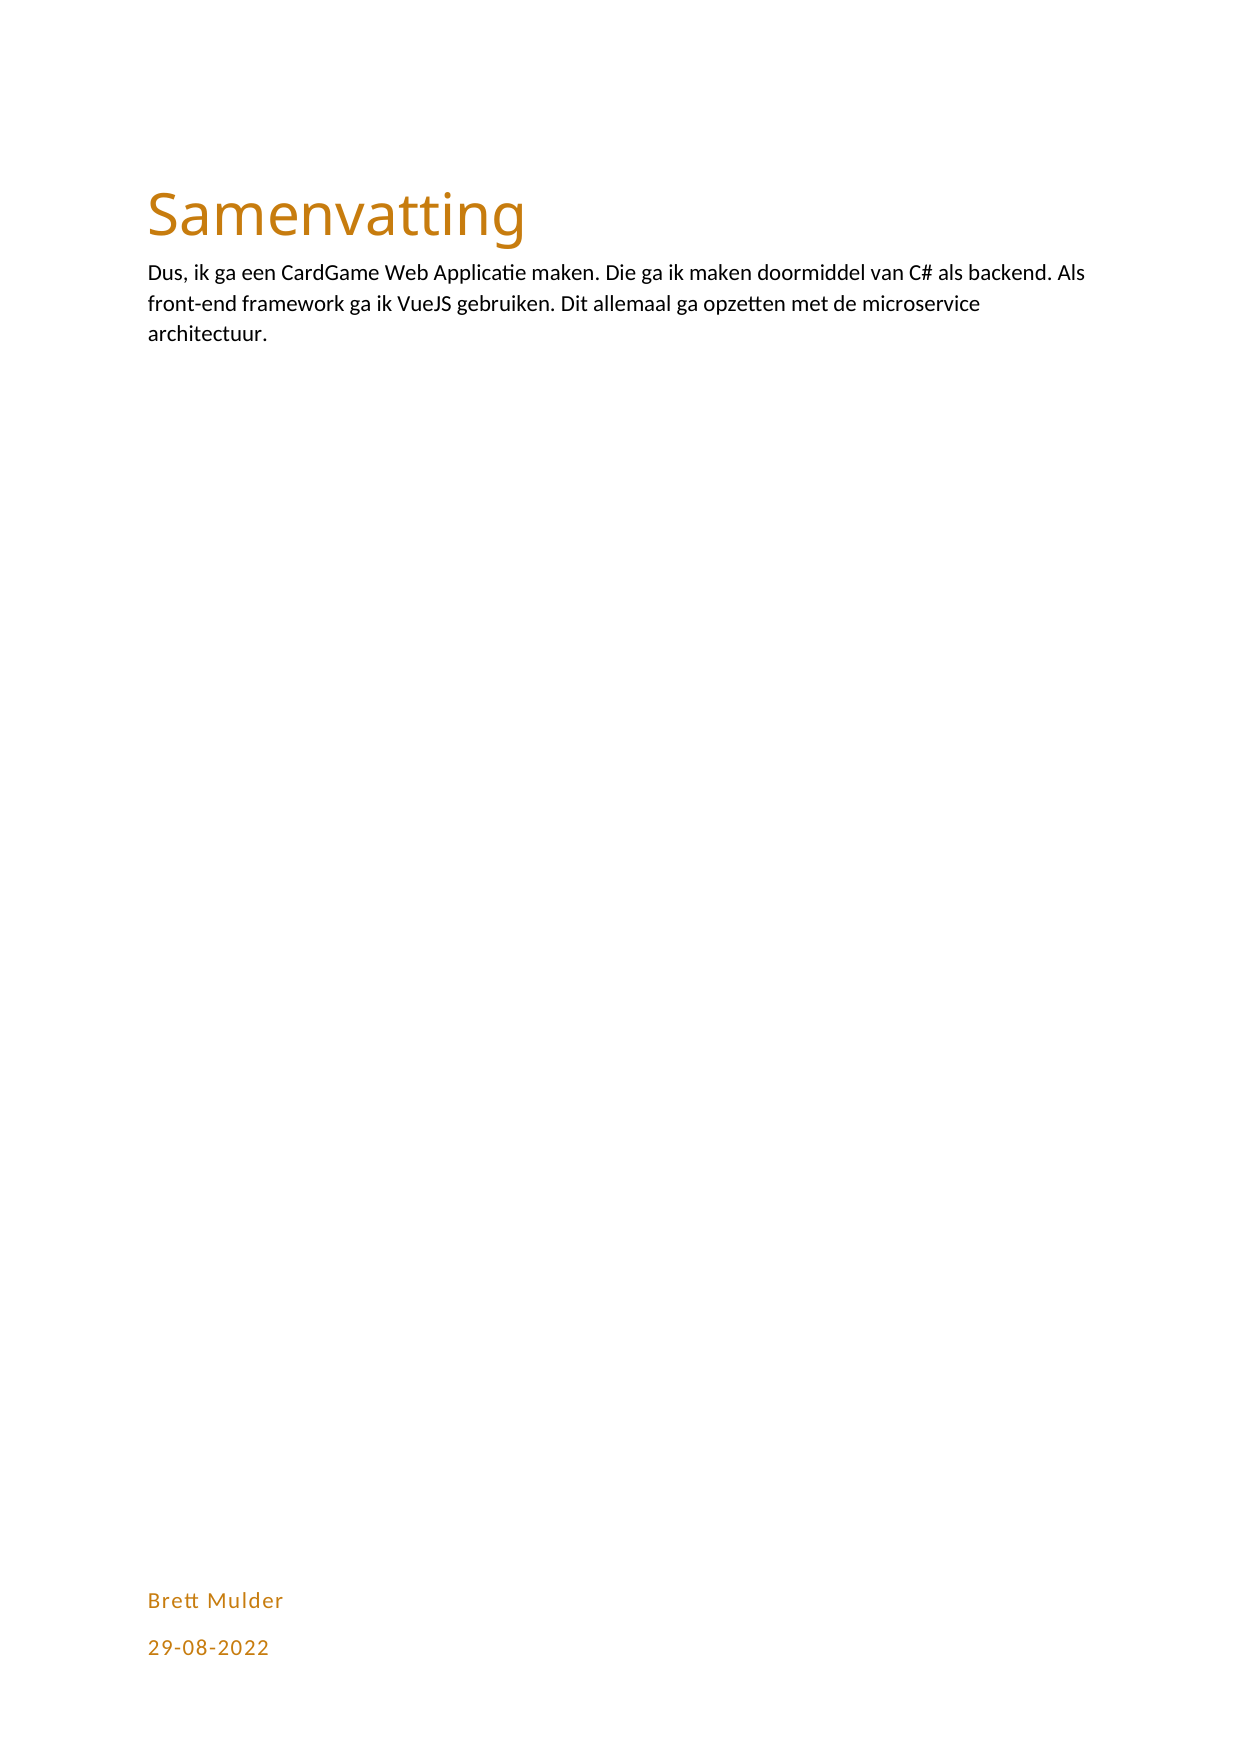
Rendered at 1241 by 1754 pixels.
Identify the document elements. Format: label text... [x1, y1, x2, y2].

subtitle Samenvatting [148, 173, 1093, 252]
text Dus, ik ga een CardGame Web Applicatie maken. Die ga ik maken doormiddel van C# als backend. Als front-end framework ga ik VueJS gebruiken. Dit allemaal ga opzetten met de microservice architectuur. [148, 258, 1093, 347]
